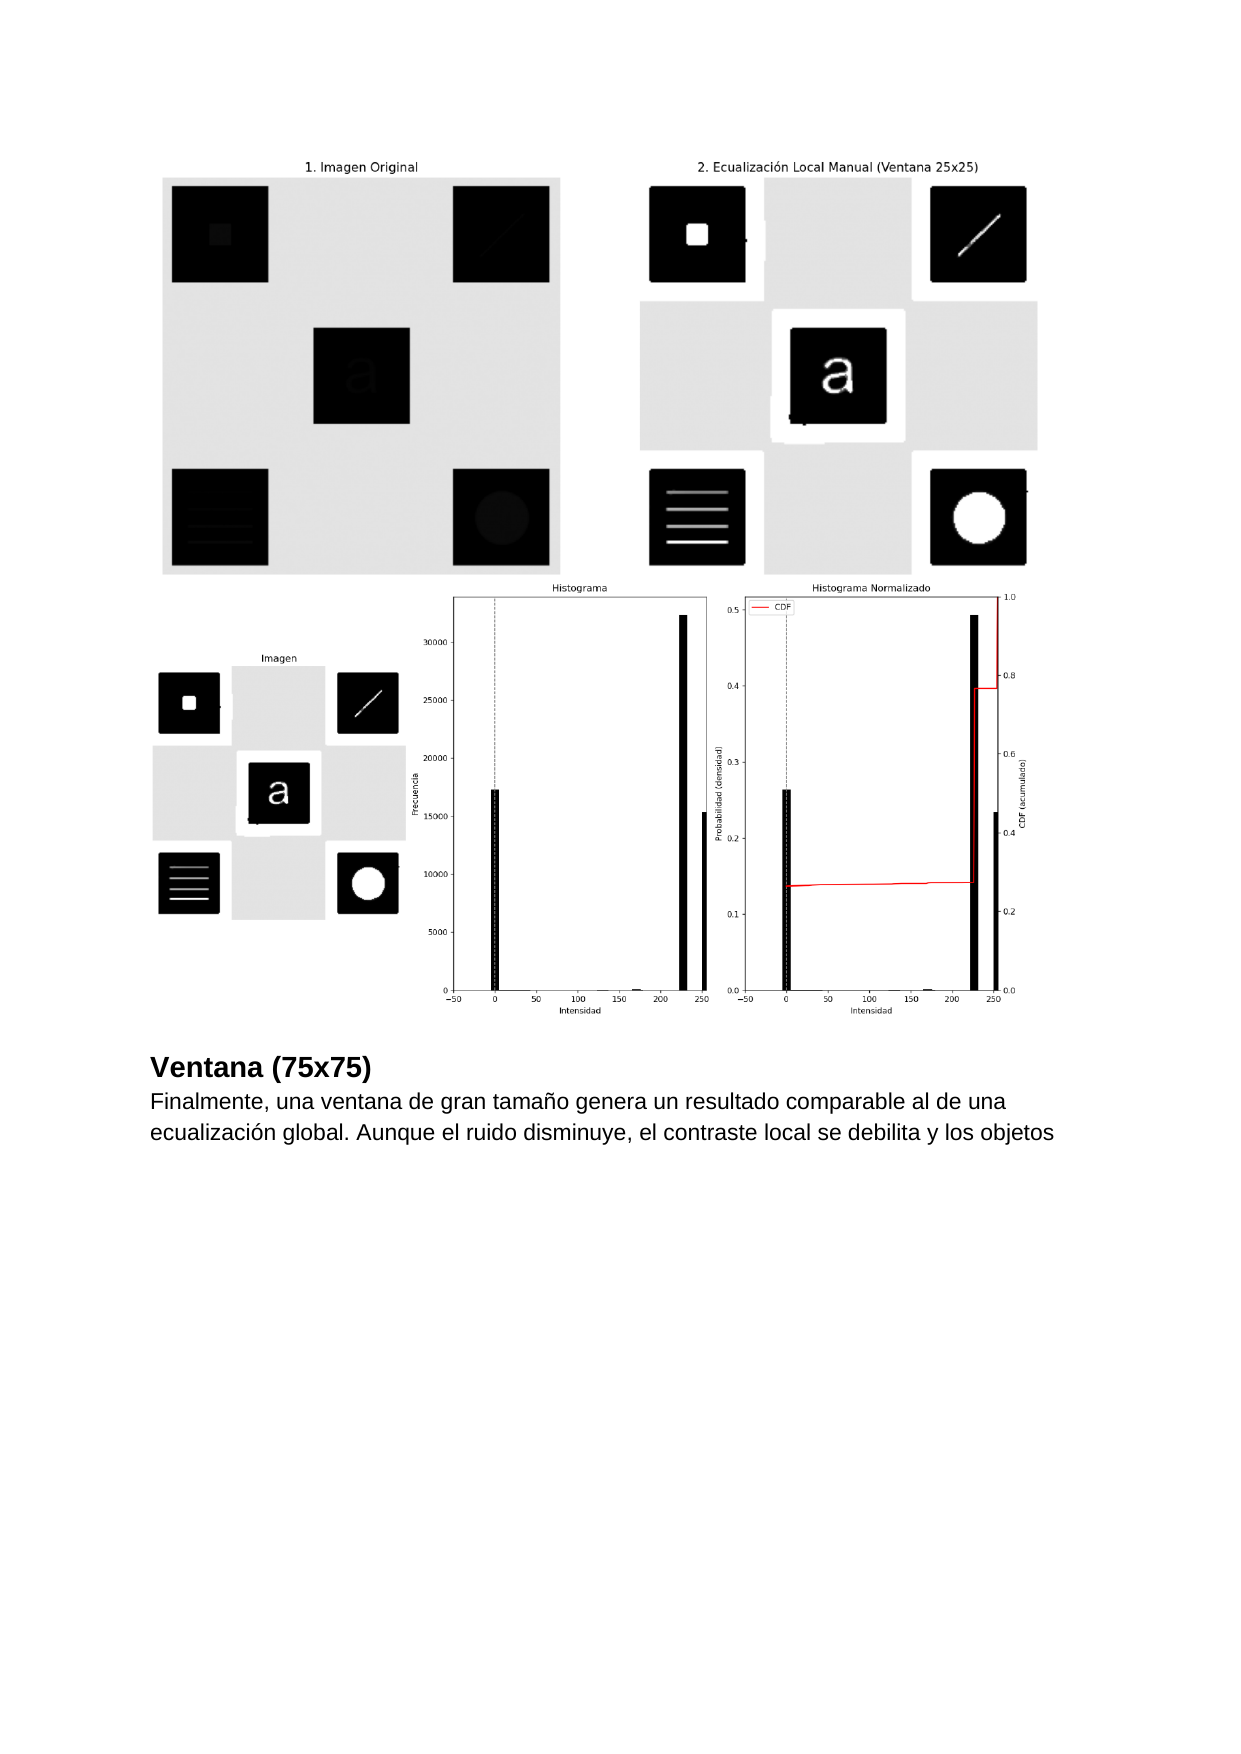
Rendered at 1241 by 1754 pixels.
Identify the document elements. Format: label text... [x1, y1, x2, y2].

text Ventana (75x75) [150, 1050, 1090, 1083]
picture [150, 150, 1046, 579]
text Finalmente, una ventana de gran tamaño genera un resultado comparable al de una ecualización global. Aunque el ruido disminuye, el contraste local se debilita y los objetos pierden nitidez. [150, 1088, 1090, 1145]
picture [150, 582, 1029, 1016]
